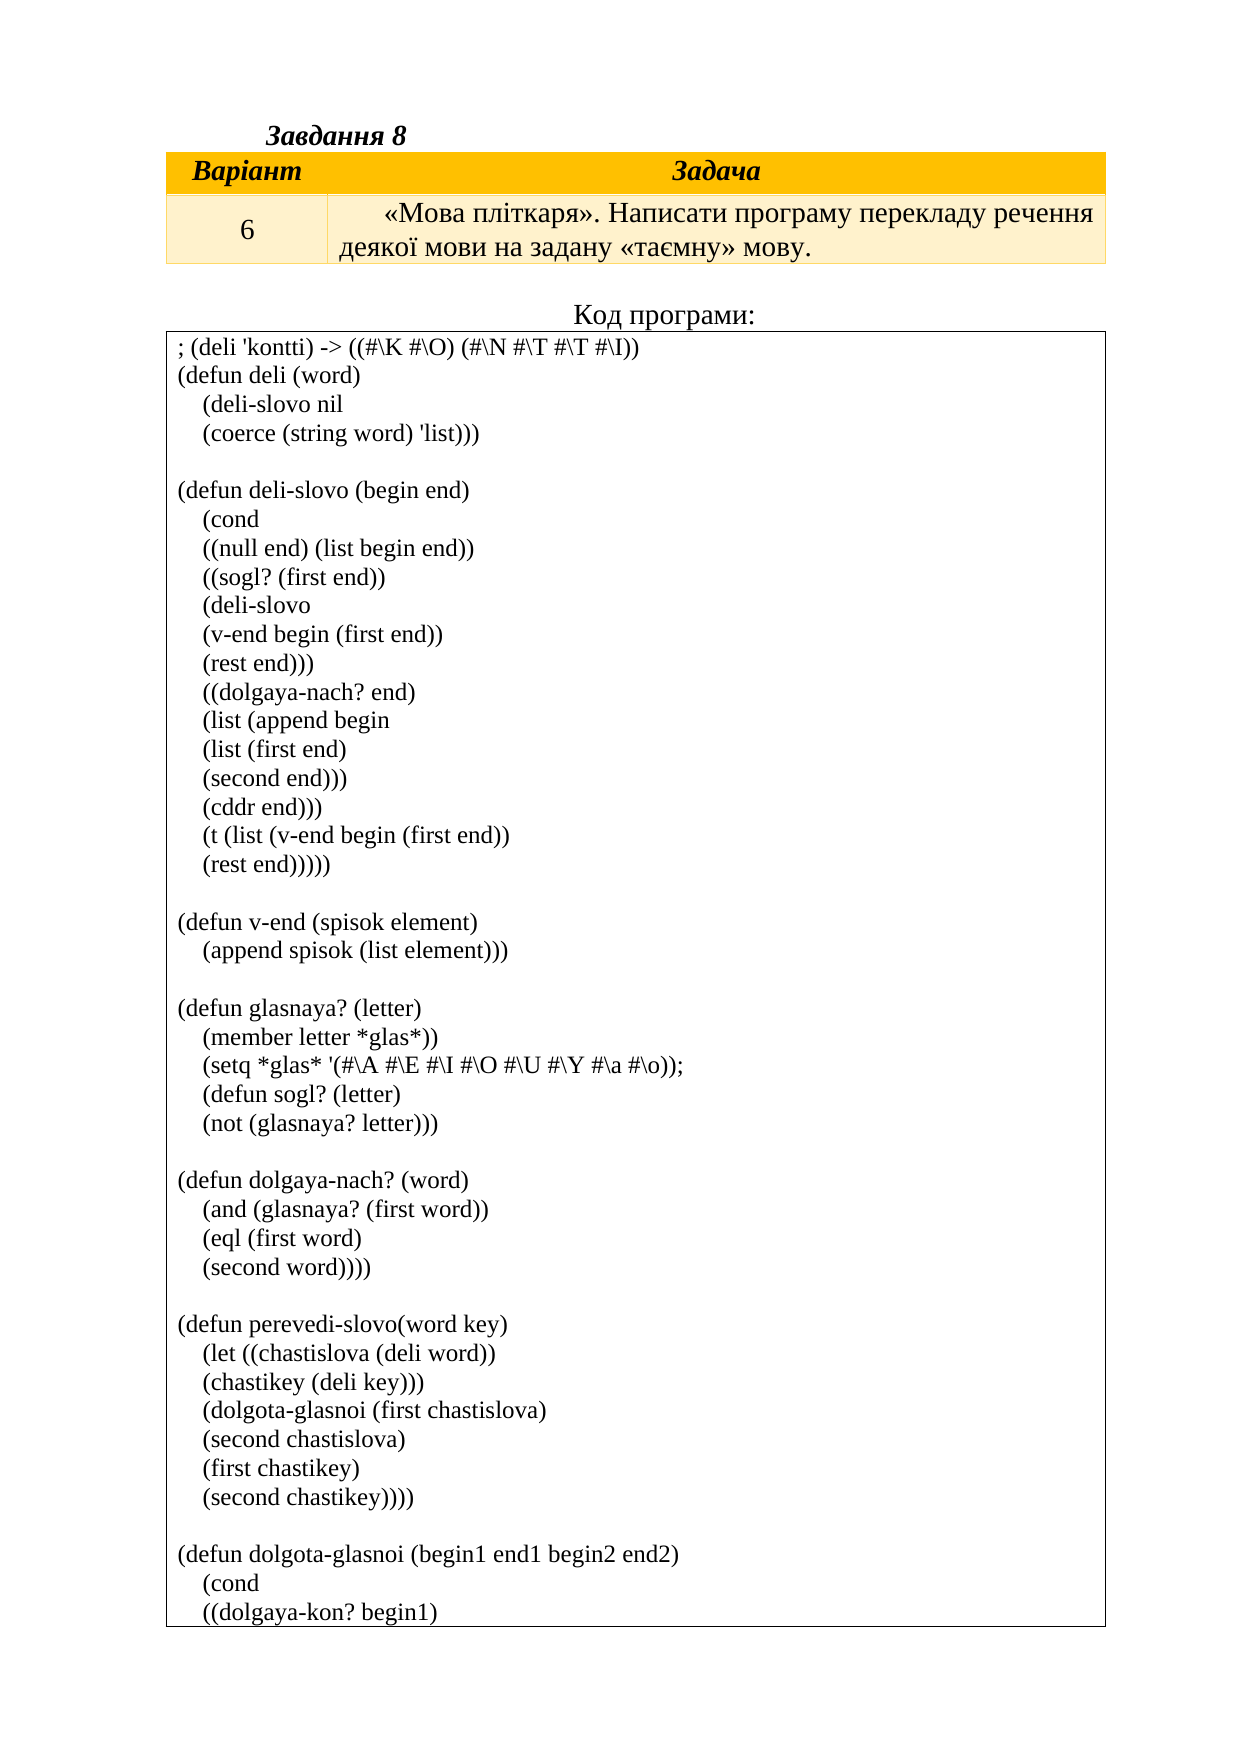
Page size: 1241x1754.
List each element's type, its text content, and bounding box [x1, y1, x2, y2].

text Завдання 8 [177, 118, 1152, 152]
table_cell «Мова пліткаря». Написати програму перекладу речення деякої мови на задану «таємну» мову. [328, 196, 1105, 263]
table_header Варіант [167, 153, 327, 194]
table_cell 6 [167, 196, 327, 263]
table_header Задача [328, 153, 1105, 194]
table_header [167, 332, 1105, 1626]
text Код програми: [177, 297, 1152, 331]
